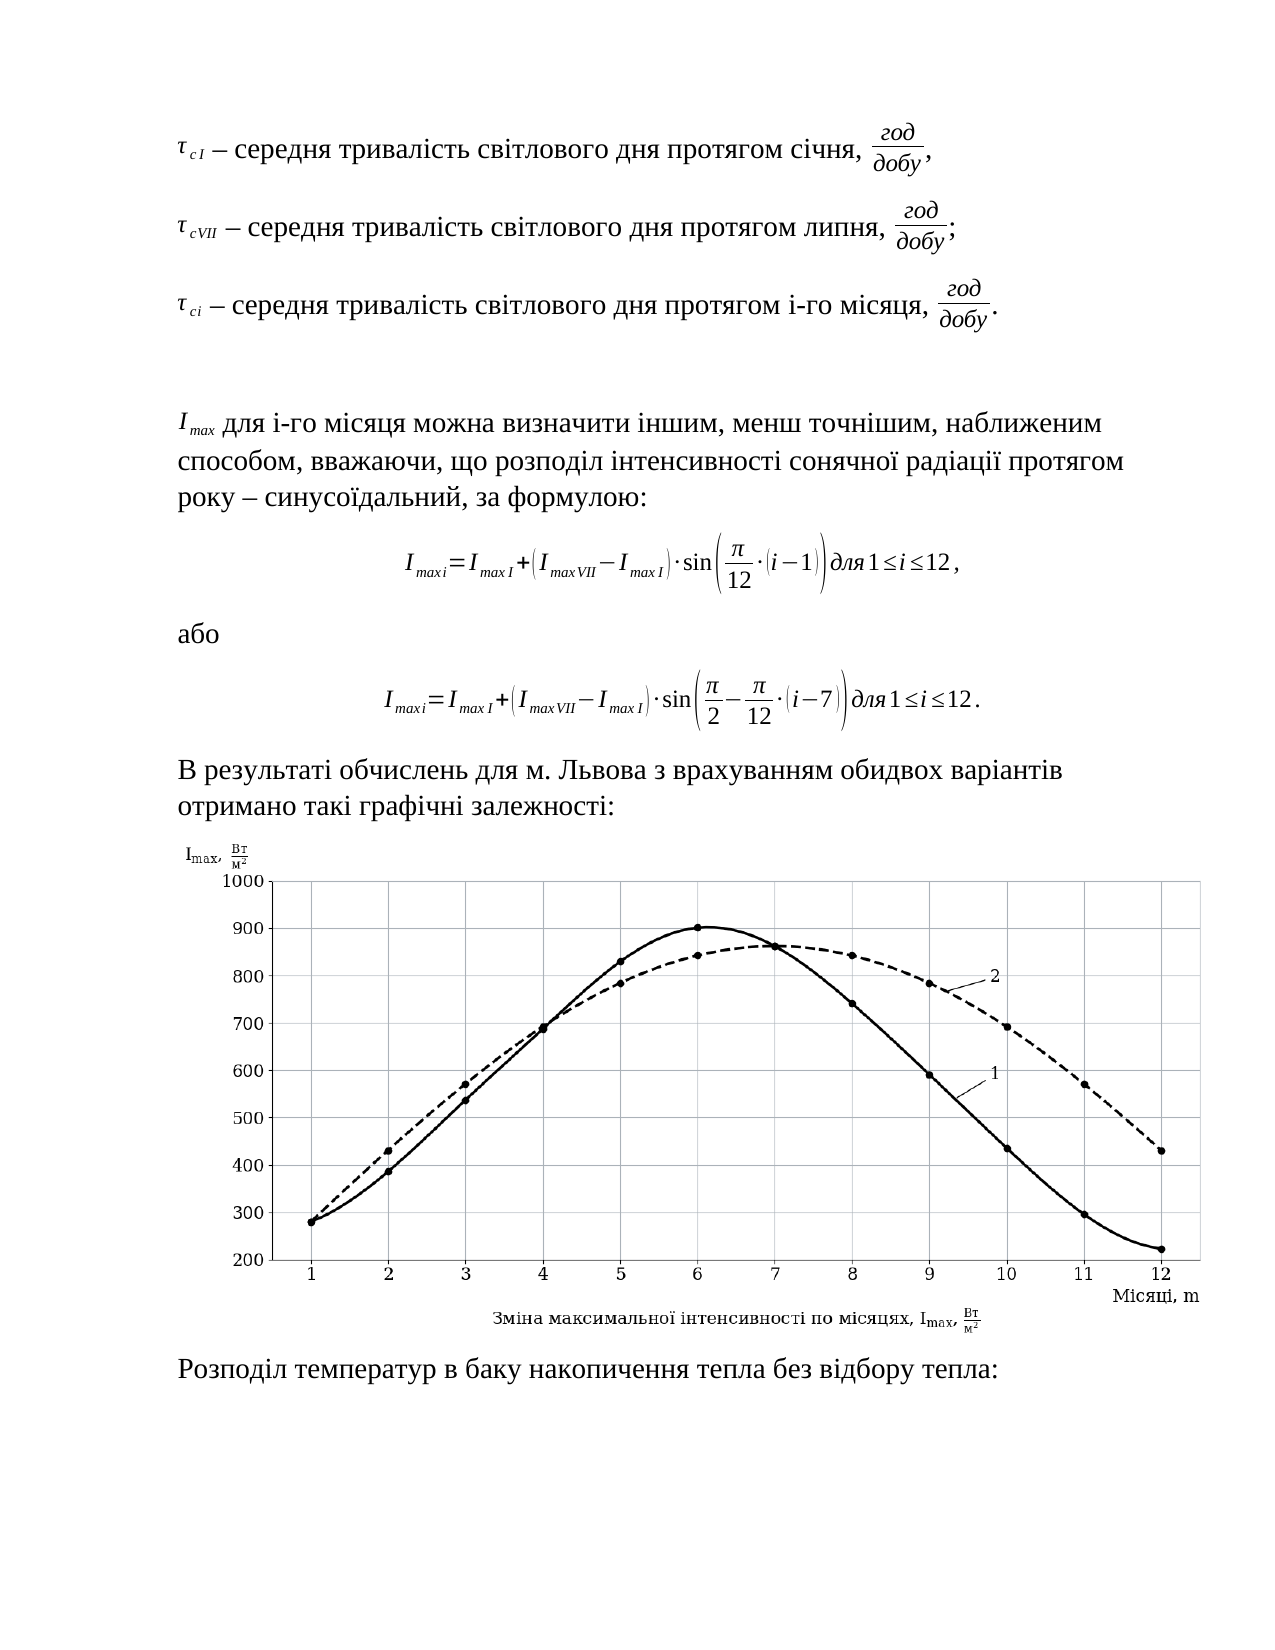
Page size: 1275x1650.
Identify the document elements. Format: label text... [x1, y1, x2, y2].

text В результаті обчислень для м. Львова з врахуванням обидвох варіантів отримано такі графічні залежності: [177, 752, 1186, 822]
text для i-го місяця можна визначити іншим, менш точнішим, наближеним способом, вважаючи, що розподіл інтенсивності сонячної радіації протягом року – синусоїдальний, за формулою: [177, 406, 1186, 513]
text або [177, 616, 1186, 649]
text – середня тривалість світлового дня протягом i-го місяця, . [177, 274, 1186, 333]
text Розподіл температур в баку накопичення тепла без відбору тепла: [177, 1351, 1186, 1385]
text – середня тривалість світлового дня протягом липня, ; [177, 196, 1186, 255]
text – середня тривалість світлового дня протягом січня, , [177, 118, 1186, 177]
picture [177, 841, 1231, 1333]
